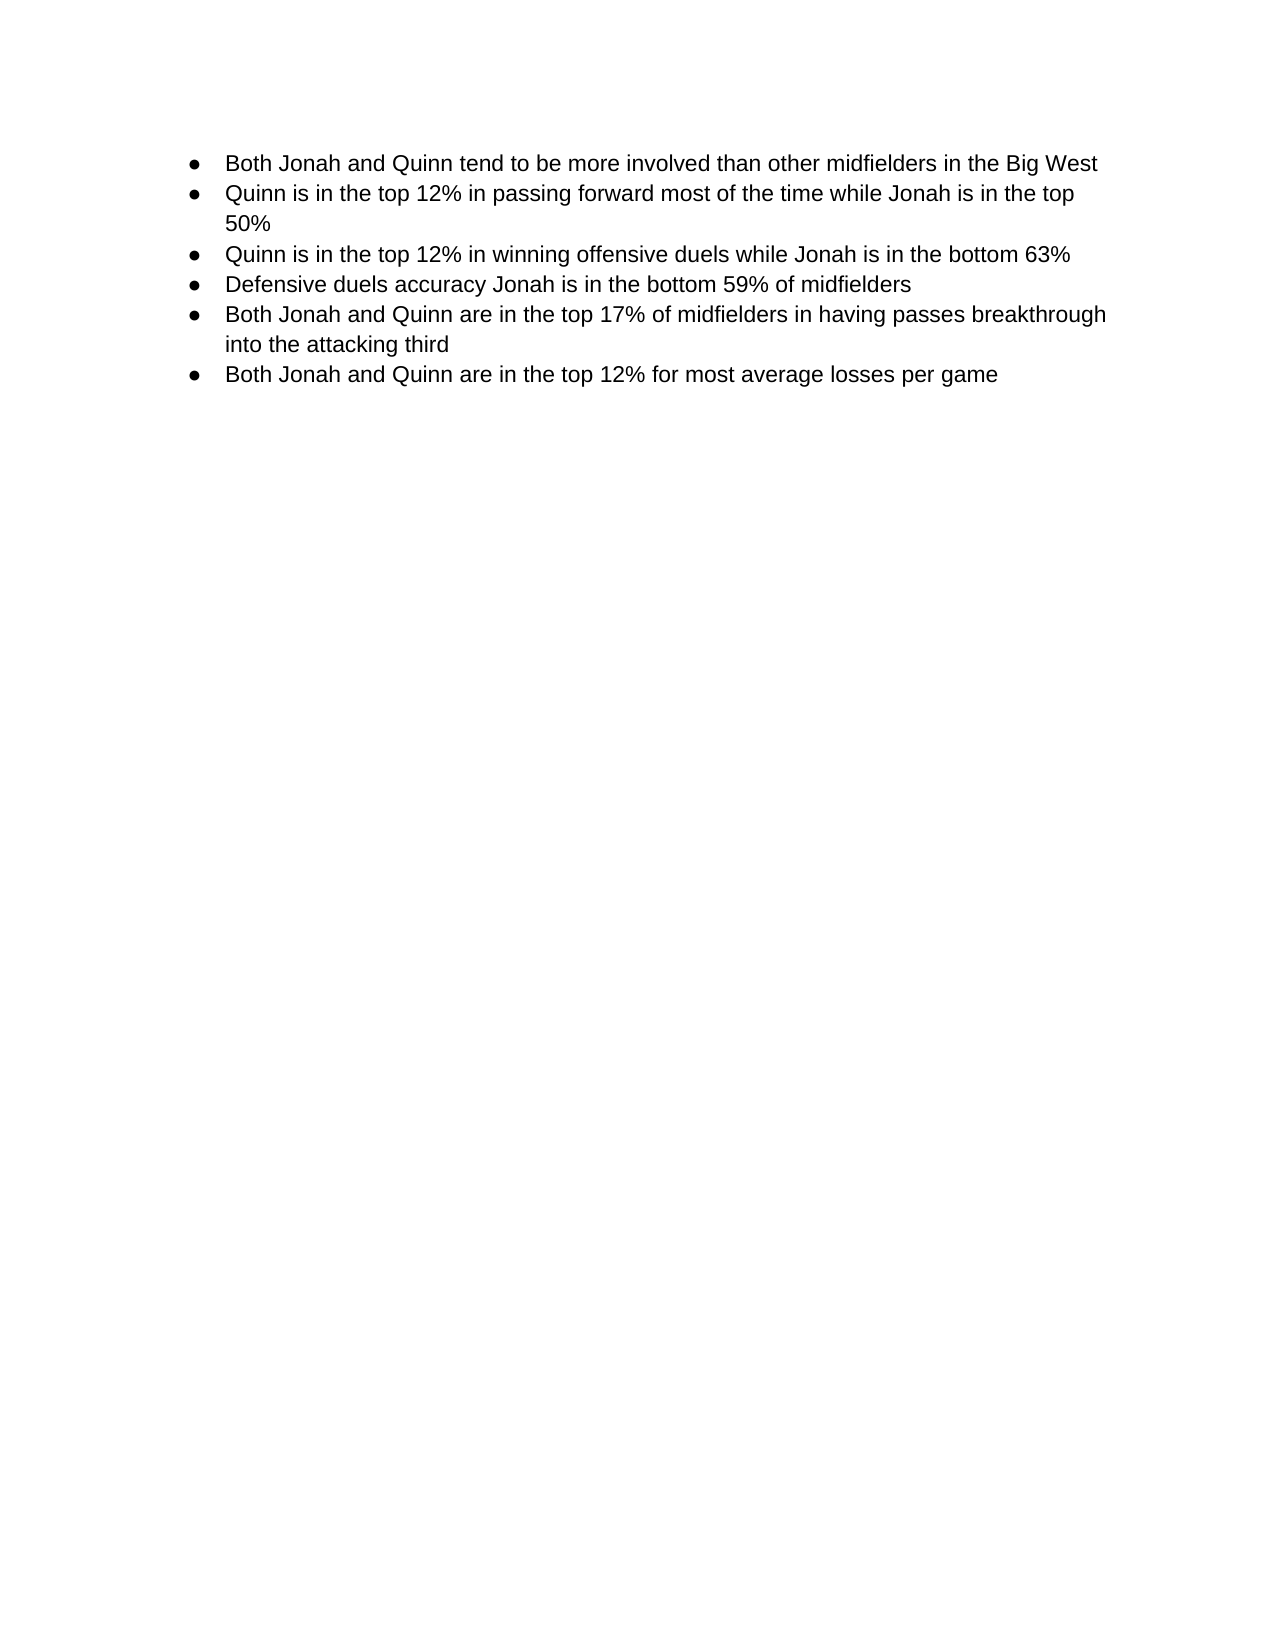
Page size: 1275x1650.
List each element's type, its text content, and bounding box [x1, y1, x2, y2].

list Both Jonah and Quinn tend to be more involved than other midfielders in the Big West [187, 150, 1125, 176]
list Defensive duels accuracy Jonah is in the bottom 59% of midfielders [187, 271, 1125, 297]
list Both Jonah and Quinn are in the top 17% of midfielders in having passes breakthrough into the attacking third [187, 301, 1125, 358]
list Both Jonah and Quinn are in the top 12% for most average losses per game [187, 361, 1125, 388]
list Quinn is in the top 12% in winning offensive duels while Jonah is in the bottom 63% [187, 241, 1125, 267]
list Quinn is in the top 12% in passing forward most of the time while Jonah is in the top 50% [187, 180, 1125, 237]
